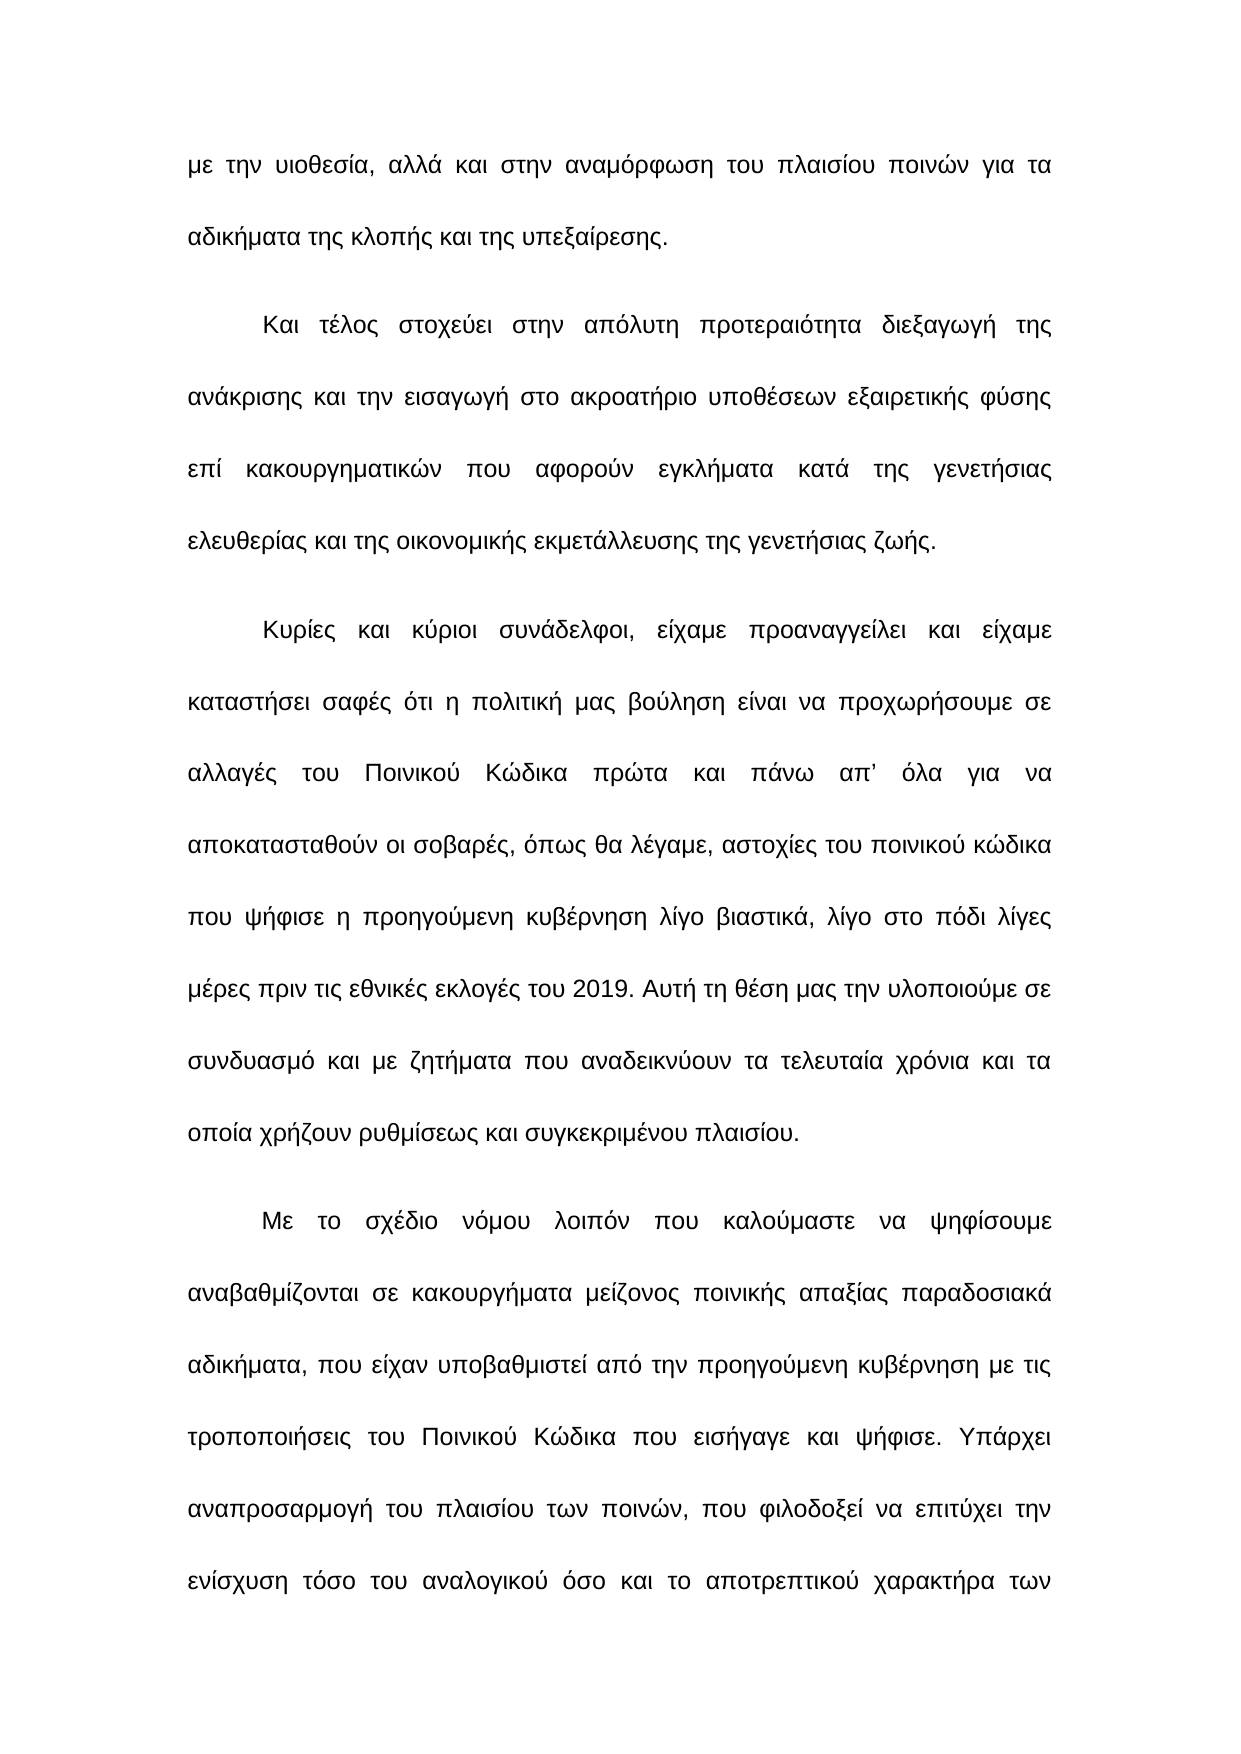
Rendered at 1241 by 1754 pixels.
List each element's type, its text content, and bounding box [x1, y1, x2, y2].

text Και τέλος στοχεύει στην απόλυτη προτεραιότητα διεξαγωγή της ανάκρισης και την εισαγωγή στο ακροατήριο υποθέσεων εξαιρετικής φύσης επί κακουργηματικών που αφορούν εγκλήματα κατά της γενετήσιας ελευθερίας και της οικονομικής εκμετάλλευσης της γενετήσιας ζωής. [187, 310, 1053, 555]
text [187, 150, 1053, 251]
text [187, 1206, 1053, 1594]
text Κυρίες και κύριοι συνάδελφοι, είχαμε προαναγγείλει και είχαμε καταστήσει σαφές ότι η πολιτική μας βούληση είναι να προχωρήσουμε σε αλλαγές του Ποινικού Κώδικα πρώτα και πάνω απ’ όλα για να αποκατασταθούν οι σοβαρές, όπως θα λέγαμε, αστοχίες του ποινικού κώδικα που ψήφισε η προηγούμενη κυβέρνηση λίγο βιαστικά, λίγο στο πόδι λίγες μέρες πριν τις εθνικές εκλογές του 2019. Αυτή τη θέση μας την υλοποιούμε σε συνδυασμό και με ζητήματα που αναδεικνύουν τα τελευταία χρόνια και τα οποία χρήζουν ρυθμίσεως και συγκεκριμένου πλαισίου. [187, 614, 1053, 1146]
